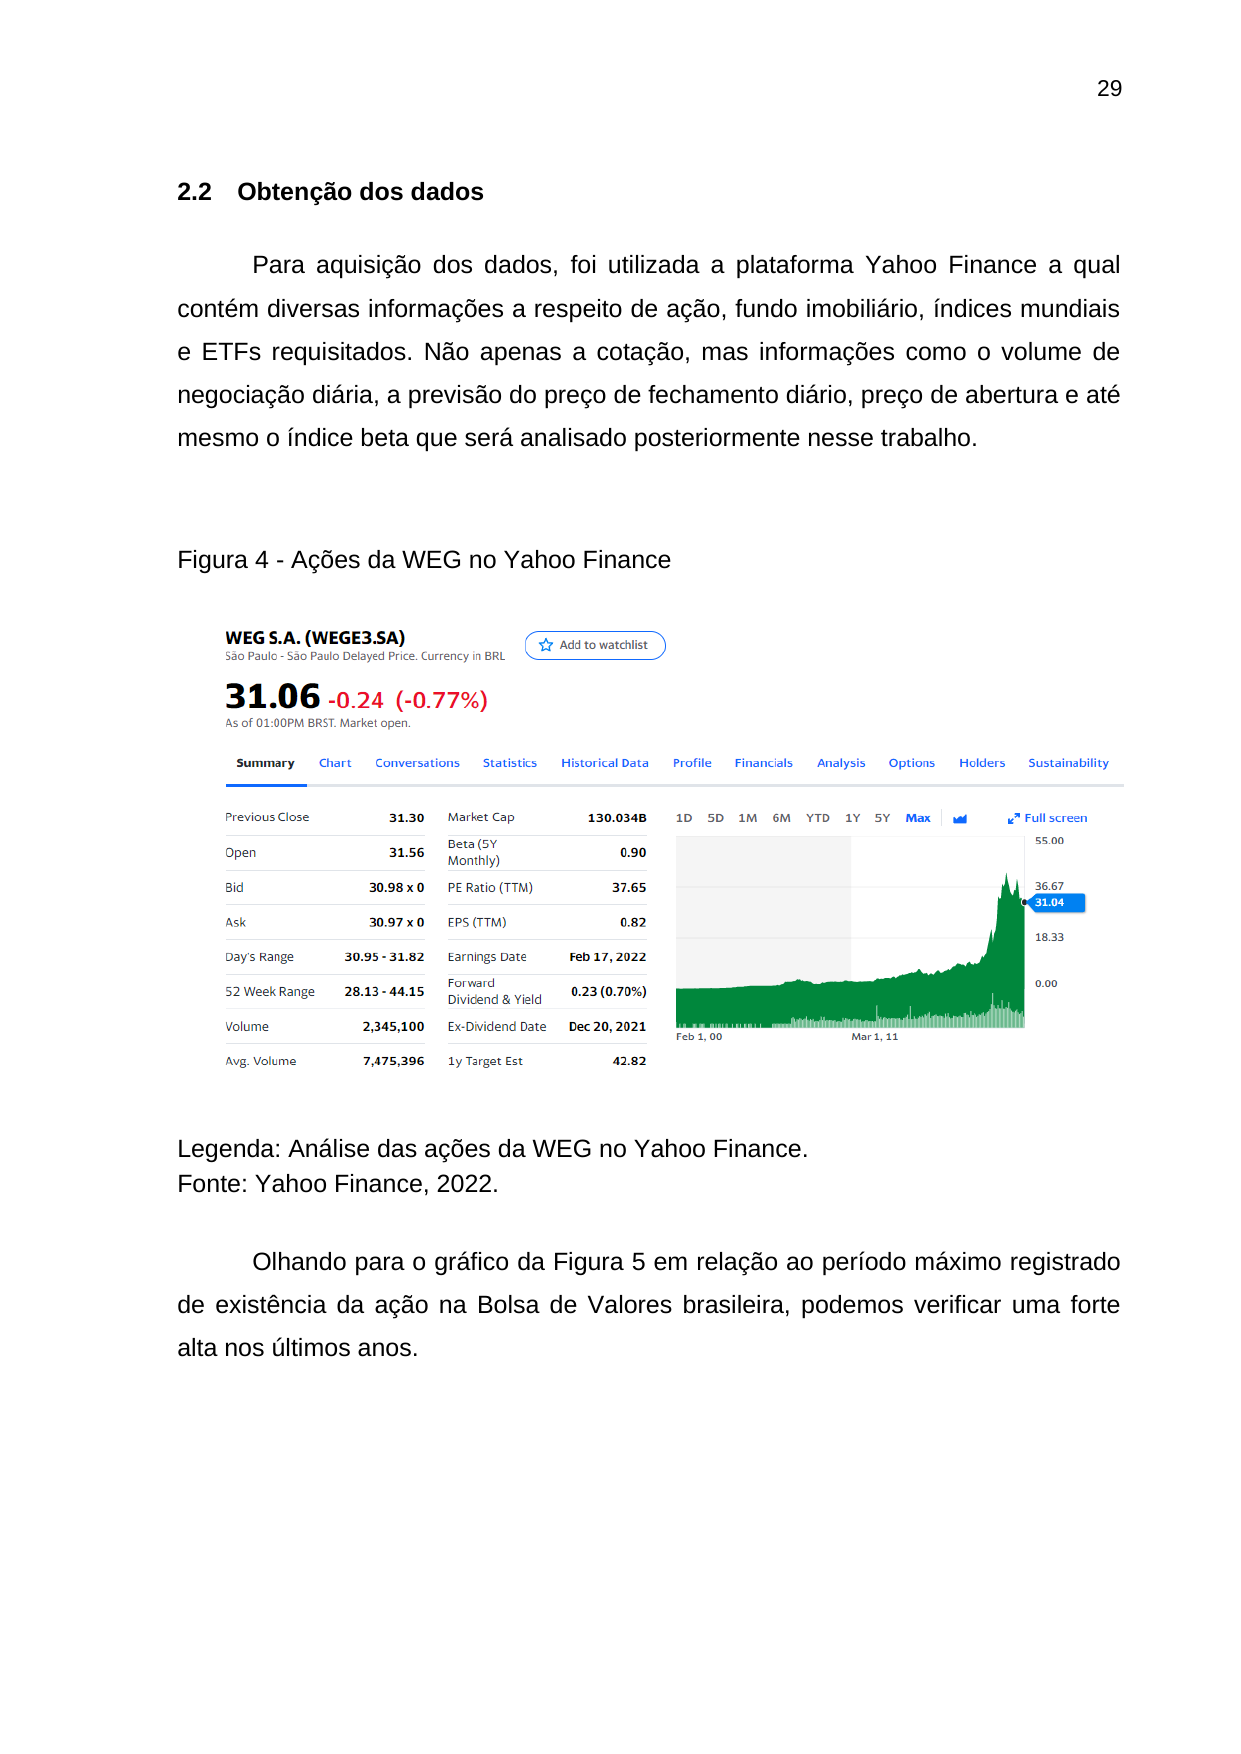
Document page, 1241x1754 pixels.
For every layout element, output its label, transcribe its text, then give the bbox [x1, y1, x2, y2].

text Fonte: Yahoo Finance, 2022. [177, 1169, 1122, 1198]
text Legenda: Análise das ações da WEG no Yahoo Finance. [177, 1134, 1122, 1163]
picture [177, 625, 1124, 1091]
text Figura 4 - Ações da WEG no Yahoo Finance [177, 545, 1122, 574]
subtitle Obtenção dos dados [177, 177, 1122, 206]
text Olhando para o gráfico da Figura 5 em relação ao período máximo registrado de existência da ação na Bolsa de Valores brasileira, podemos verificar uma forte alta nos últimos anos. [177, 1247, 1122, 1362]
text Para aquisição dos dados, foi utilizada a plataforma Yahoo Finance a qual contém diversas informações a respeito de ação, fundo imobiliário, índices mundiais e ETFs requisitados. Não apenas a cotação, mas informações como o volume de negociação diária, a previsão do preço de fechamento diário, preço de abertura e até mesmo o índice beta que será analisado posteriormente nesse trabalho. [177, 250, 1122, 452]
